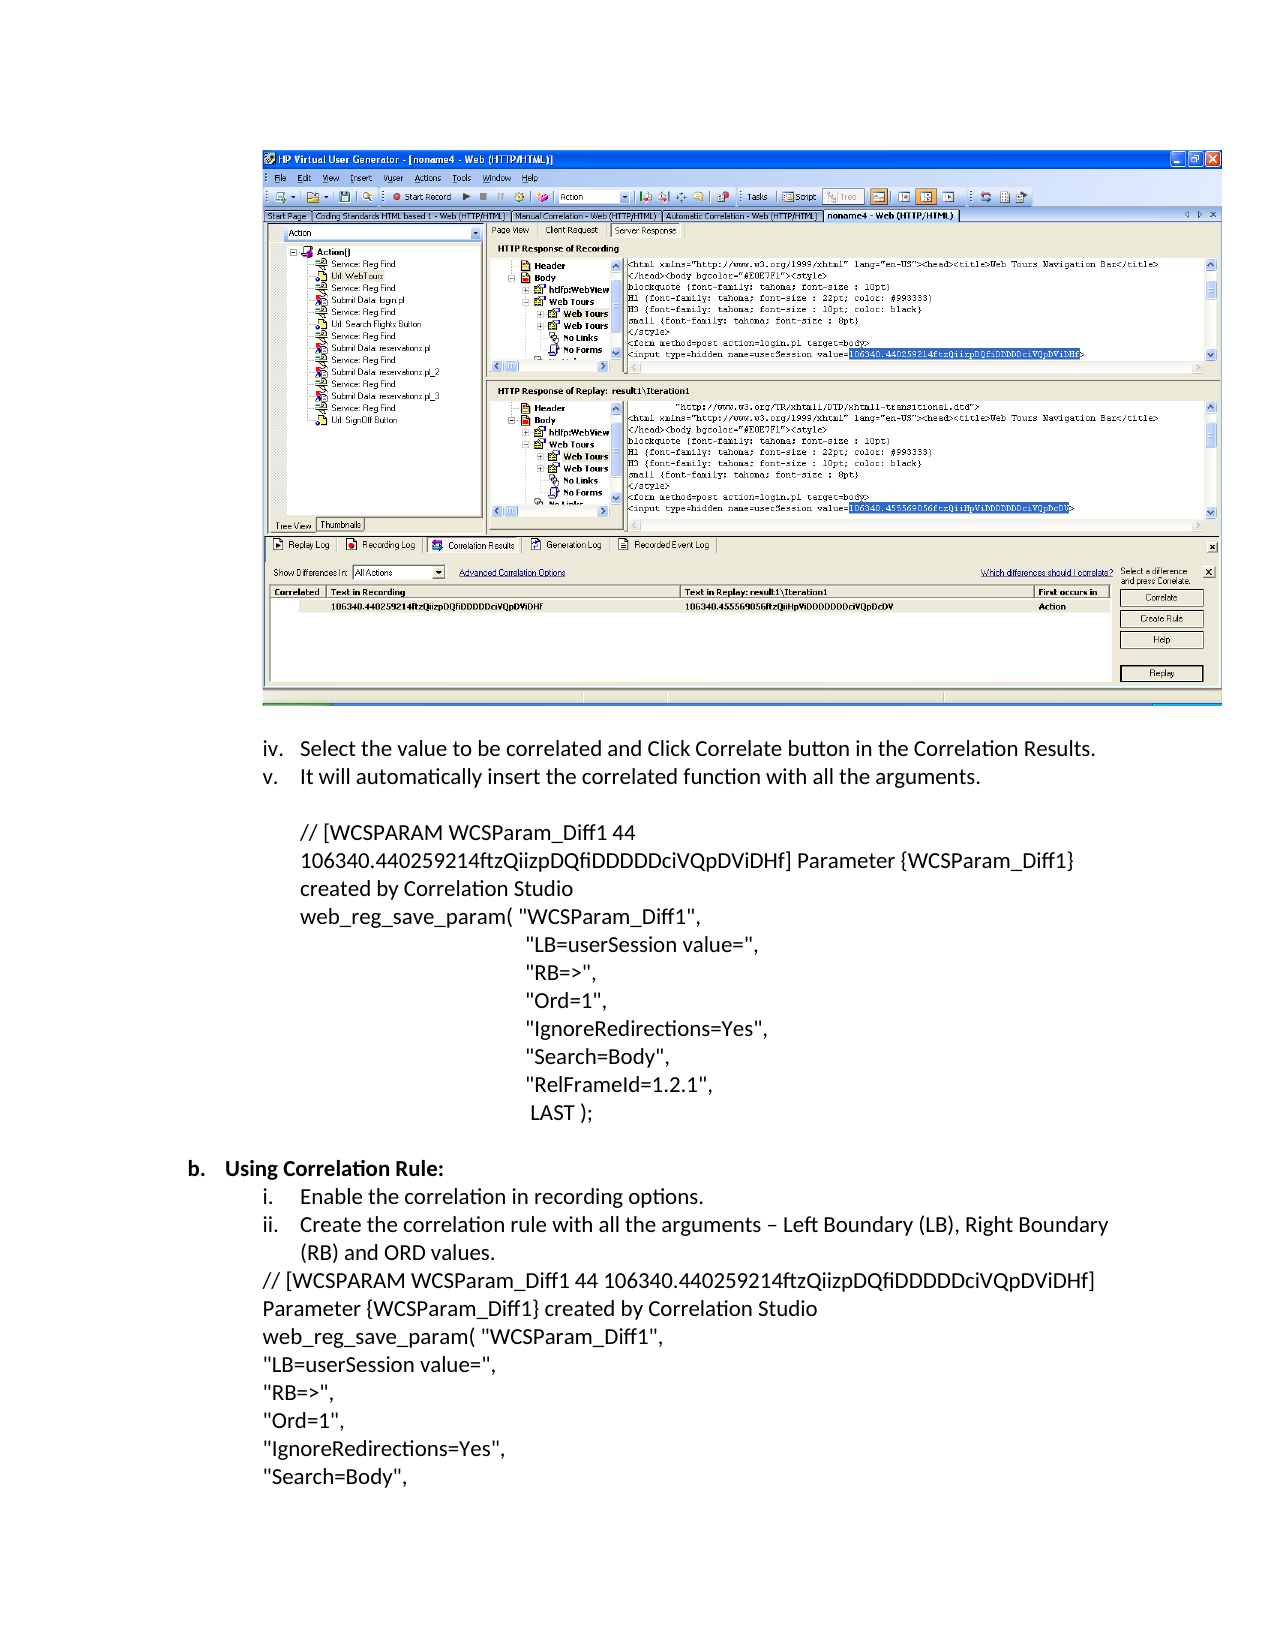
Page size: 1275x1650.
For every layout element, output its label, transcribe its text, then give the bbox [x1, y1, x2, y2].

text // [WCSPARAM WCSParam_Diff1 44 106340.440259214ftzQiizpDQfiDDDDDciVQpDViDHf] Parameter {WCSParam_Diff1} created by Correlation Studio [262, 1266, 1125, 1322]
text "Search=Body", [262, 1462, 1125, 1491]
list Enable the correlation in recording options. [262, 1182, 1125, 1210]
list Create the correlation rule with all the arguments – Left Boundary (LB), Right Boundary (RB) and ORD values. [262, 1210, 1125, 1266]
text web_reg_save_param( "WCSParam_Diff1", [262, 1322, 1125, 1350]
list Select the value to be correlated and Click Correlate button in the Correlation Results. [262, 734, 1125, 762]
text "Ord=1", [262, 1406, 1125, 1434]
text web_reg_save_param( "WCSParam_Diff1", [300, 902, 1125, 930]
text "LB=userSession value=", [450, 930, 1125, 958]
text "LB=userSession value=", [262, 1350, 1125, 1378]
list Using Correlation Rule: [187, 1154, 1125, 1182]
text LAST ); [525, 1098, 1125, 1126]
text // [WCSPARAM WCSParam_Diff1 44 106340.440259214ftzQiizpDQfiDDDDDciVQpDViDHf] Parameter {WCSParam_Diff1} created by Correlation Studio [300, 818, 1125, 902]
text "Search=Body", [525, 1042, 1125, 1070]
text "Ord=1", [525, 986, 1125, 1014]
text "IgnoreRedirections=Yes", [262, 1434, 1125, 1462]
list It will automatically insert the correlated function with all the arguments. [262, 762, 1125, 790]
text "IgnoreRedirections=Yes", [525, 1014, 1125, 1042]
text "RB=>", [262, 1378, 1125, 1406]
picture [262, 150, 1222, 706]
text "RB=>", [525, 958, 1125, 986]
text "RelFrameId=1.2.1", [525, 1070, 1125, 1098]
